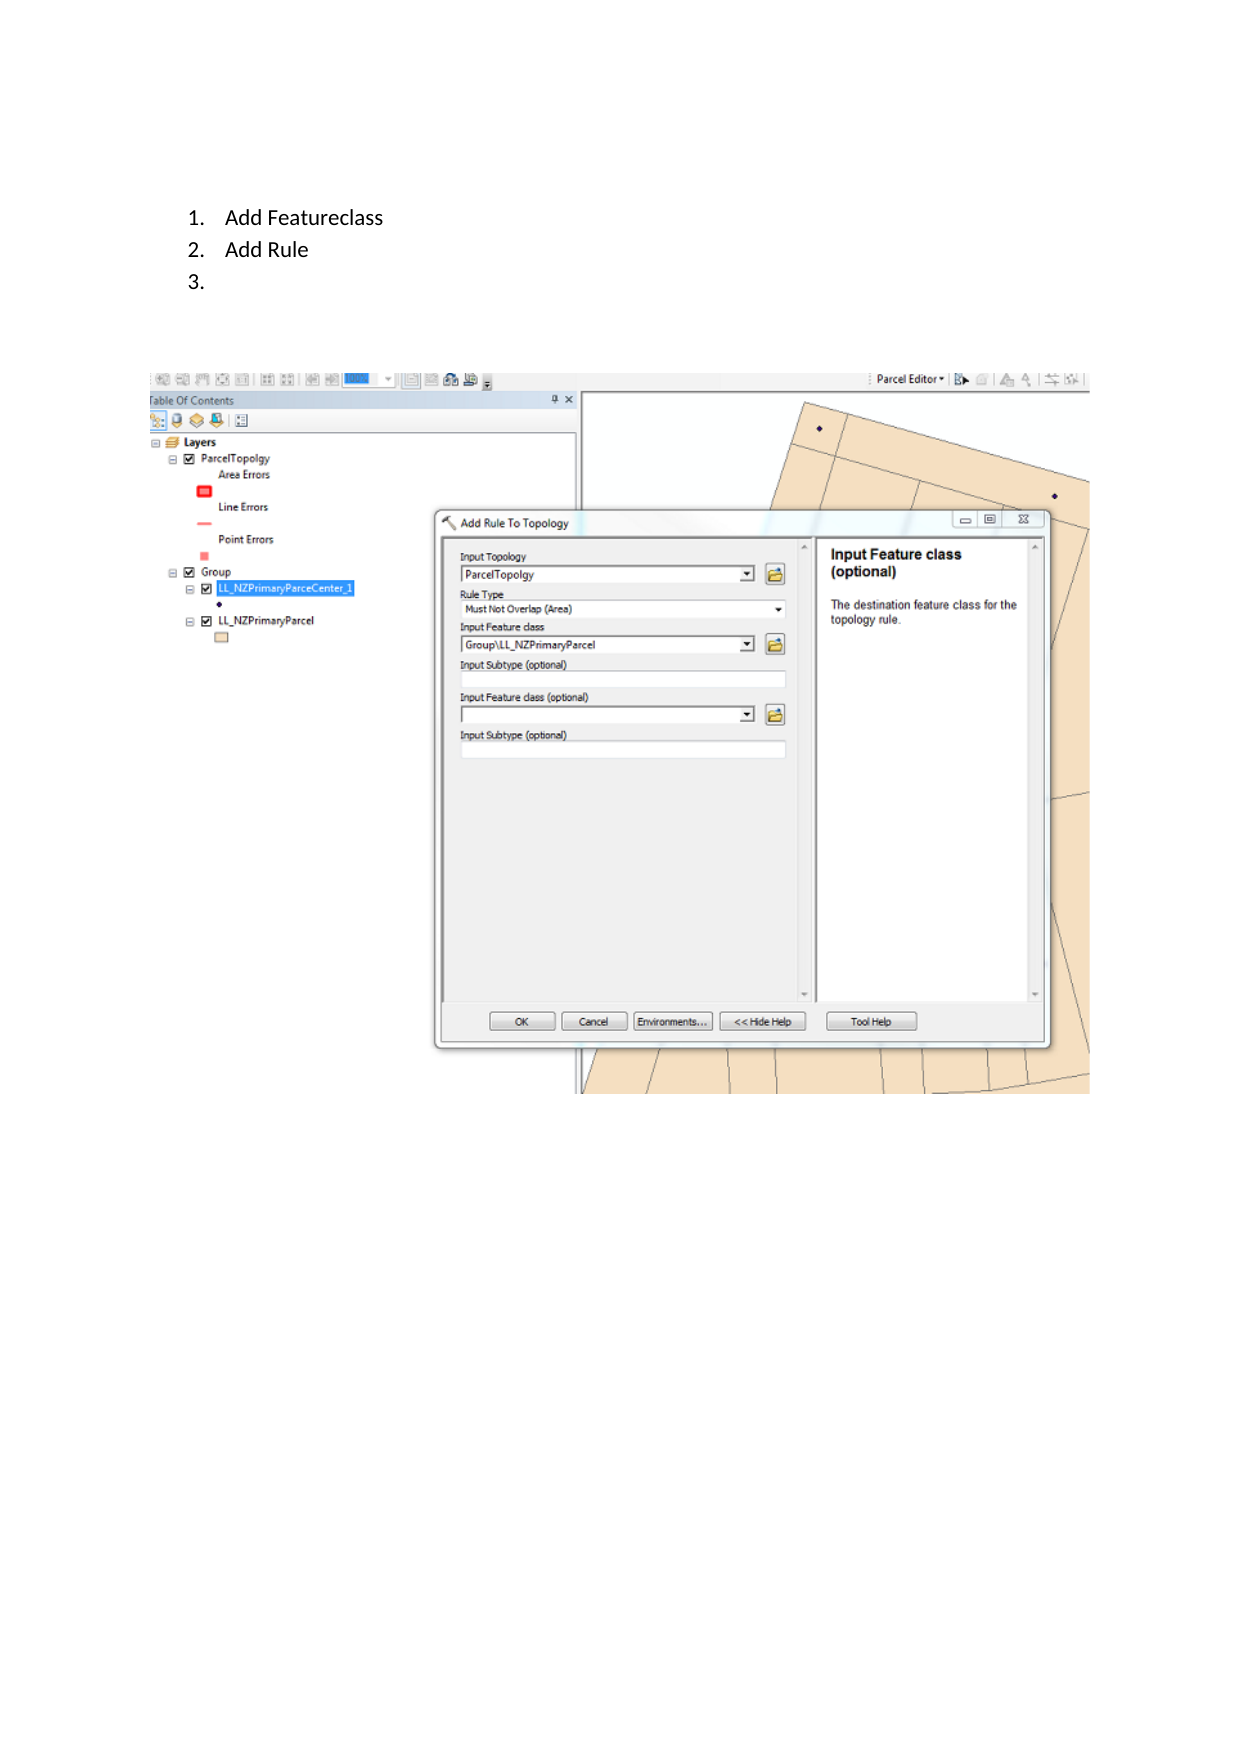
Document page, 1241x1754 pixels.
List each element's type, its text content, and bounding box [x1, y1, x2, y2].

list Add Featureclass [187, 203, 1090, 231]
picture [150, 373, 1090, 1094]
list Add Rule [187, 235, 1090, 263]
